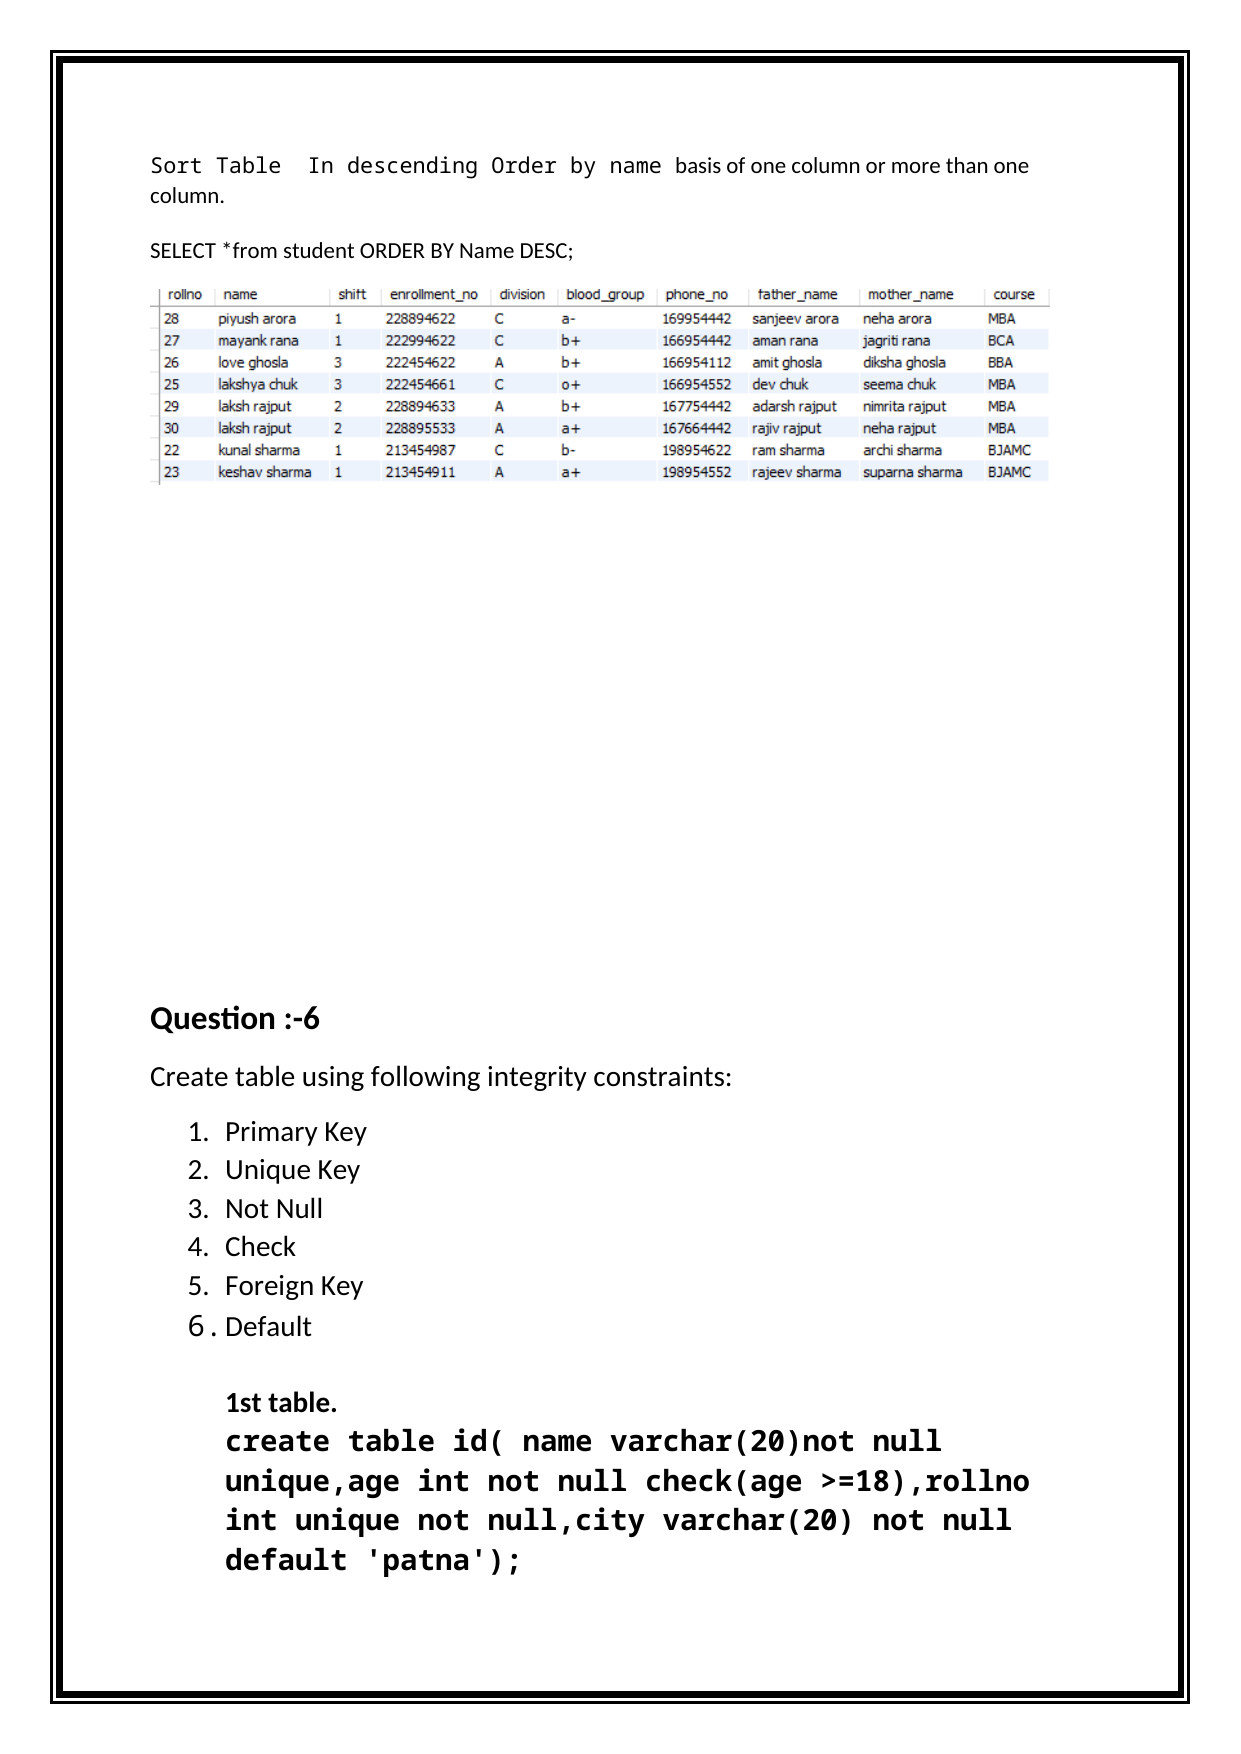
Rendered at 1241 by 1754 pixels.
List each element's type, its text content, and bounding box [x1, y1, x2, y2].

list Not Null [187, 1190, 1090, 1225]
list 1st table. [225, 1384, 1090, 1420]
list Default [187, 1305, 1090, 1345]
text SELECT *from student ORDER BY Name DESC; [150, 234, 1090, 264]
text Sort Table In descending Order by name basis of one column or more than one column. [150, 150, 1090, 209]
text Question :-6 [150, 997, 1090, 1038]
list Foreign Key [187, 1267, 1090, 1302]
text Create table using following integrity constraints: [150, 1058, 1090, 1093]
picture [150, 289, 1125, 485]
list create table id( name varchar(20)not null unique,age int not null check(age >=18),rollno int unique not null,city varchar(20) not null default 'patna'); [225, 1420, 1090, 1579]
list Check [187, 1228, 1090, 1264]
list Unique Key [187, 1151, 1090, 1187]
list Primary Key [187, 1113, 1090, 1148]
